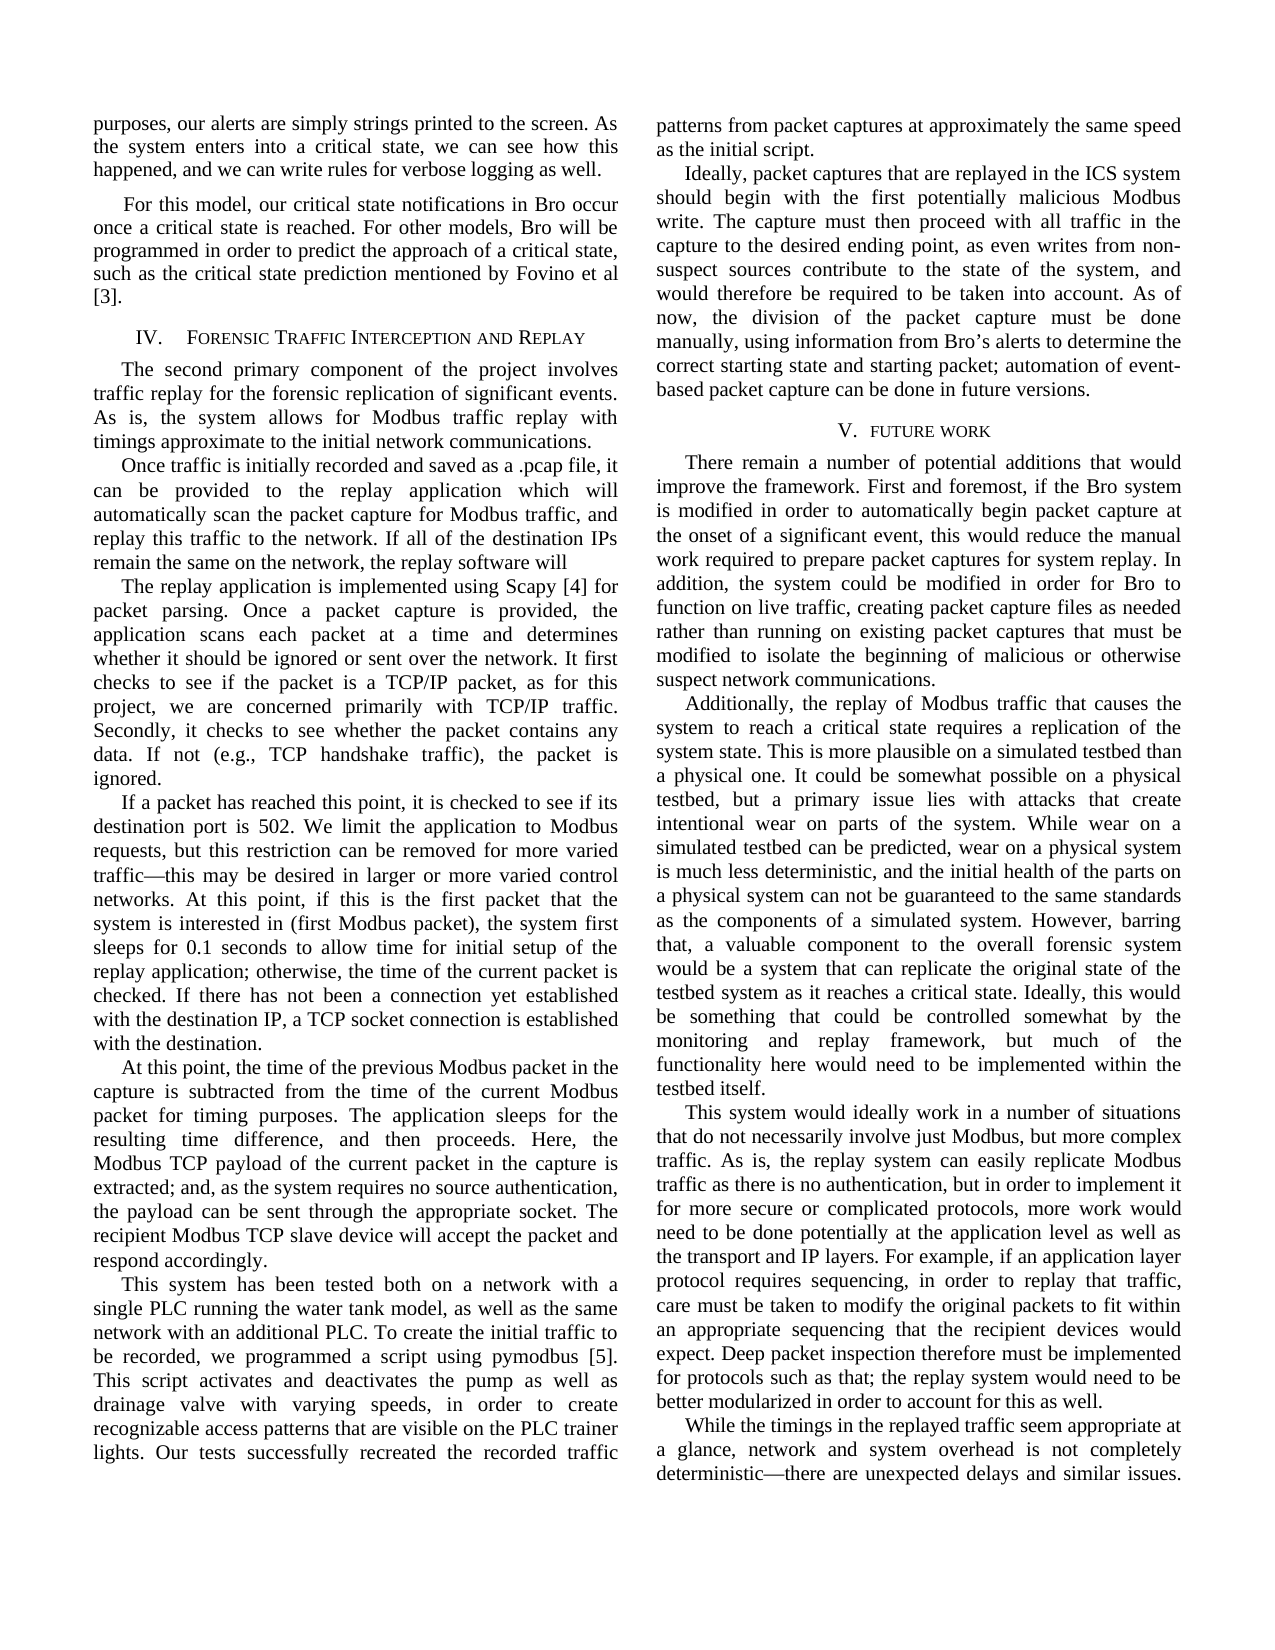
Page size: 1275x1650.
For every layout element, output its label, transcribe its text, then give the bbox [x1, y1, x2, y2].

subtitle future work [656, 418, 1182, 442]
text The replay application is implemented using Scapy [4] for packet parsing. Once a packet capture is provided, the application scans each packet at a time and determines whether it should be ignored or sent over the network. It first checks to see if the packet is a TCP/IP packet, as for this project, we are concerned primarily with TCP/IP traffic. Secondly, it checks to see whether the packet contains any data. If not (e.g., TCP handshake traffic), the packet is ignored. [93, 574, 619, 790]
text If a packet has reached this point, it is checked to see if its destination port is 502. We limit the application to Modbus requests, but this restriction can be removed for more varied traffic—this may be desired in larger or more varied control networks. At this point, if this is the first packet that the system is interested in (first Modbus packet), the system first sleeps for 0.1 seconds to allow time for initial setup of the replay application; otherwise, the time of the current packet is checked. If there has not been a connection yet established with the destination IP, a TCP socket connection is established with the destination. [93, 790, 619, 1055]
text There remain a number of potential additions that would improve the framework. First and foremost, if the Bro system is modified in order to automatically begin packet capture at the onset of a significant event, this would reduce the manual work required to prepare packet captures for system replay. In addition, the system could be modified in order for Bro to function on live traffic, creating packet capture files as needed rather than running on existing packet captures that must be modified to isolate the beginning of malicious or otherwise suspect network communications. [656, 450, 1182, 691]
text At this point, the time of the previous Modbus packet in the capture is subtracted from the time of the current Modbus packet for timing purposes. The application sleeps for the resulting time difference, and then proceeds. Here, the Modbus TCP payload of the current packet in the capture is extracted; and, as the system requires no source authentication, the payload can be sent through the appropriate socket. The recipient Modbus TCP slave device will accept the packet and respond accordingly. [93, 1055, 619, 1272]
text Ideally, packet captures that are replayed in the ICS system should begin with the first potentially malicious Modbus write. The capture must then proceed with all traffic in the capture to the desired ending point, as even writes from non-suspect sources contribute to the state of the system, and would therefore be required to be taken into account. As of now, the division of the packet capture must be done manually, using information from Bro’s alerts to determine the correct starting state and starting packet; automation of event-based packet capture can be done in future versions. [656, 161, 1182, 401]
text Once traffic is initially recorded and saved as a .pcap file, it can be provided to the replay application which will automatically scan the packet capture for Modbus traffic, and replay this traffic to the network. If all of the destination IPs remain the same on the network, the replay software will [93, 453, 619, 574]
text For this model, our critical state notifications in Bro occur once a critical state is reached. For other models, Bro will be programmed in order to predict the approach of a critical state, such as the critical state prediction mentioned by Fovino et al [3]. [93, 194, 619, 308]
subtitle Forensic Traffic Interception and Replay [93, 325, 619, 349]
text Additionally, the replay of Modbus traffic that causes the system to reach a critical state requires a replication of the system state. This is more plausible on a simulated testbed than a physical one. It could be somewhat possible on a physical testbed, but a primary issue lies with attacks that create intentional wear on parts of the system. While wear on a simulated testbed can be predicted, wear on a physical system is much less deterministic, and the initial health of the parts on a physical system can not be guaranteed to the same standards as the components of a simulated system. However, barring that, a valuable component to the overall forensic system would be a system that can replicate the original state of the testbed system as it reaches a critical state. Ideally, this would be something that could be controlled somewhat by the monitoring and replay framework, but much of the functionality here would need to be implemented within the testbed itself. [656, 691, 1182, 1100]
text This system would ideally work in a number of situations that do not necessarily involve just Modbus, but more complex traffic. As is, the replay system can easily replicate Modbus traffic as there is no authentication, but in order to implement it for more secure or complicated protocols, more work would need to be done potentially at the application level as well as the transport and IP layers. For example, if an application layer protocol requires sequencing, in order to replay that traffic, care must be taken to modify the original packets to fit within an appropriate sequencing that the recipient devices would expect. Deep packet inspection therefore must be implemented for protocols such as that; the replay system would need to be better modularized in order to account for this as well. [656, 1100, 1182, 1413]
text The second primary component of the project involves traffic replay for the forensic replication of significant events. As is, the system allows for Modbus traffic replay with timings approximate to the initial network communications. [93, 357, 619, 453]
text This system has been tested both on a network with a single PLC running the water tank model, as well as the same network with an additional PLC. To create the initial traffic to be recorded, we programmed a script using pymodbus [5]. This script activates and deactivates the pump as well as drainage valve with varying speeds, in order to create recognizable access patterns that are visible on the PLC trainer lights. Our tests successfully recreated the recorded traffic patterns from packet captures at approximately the same speed as the initial script. [93, 1272, 619, 1464]
